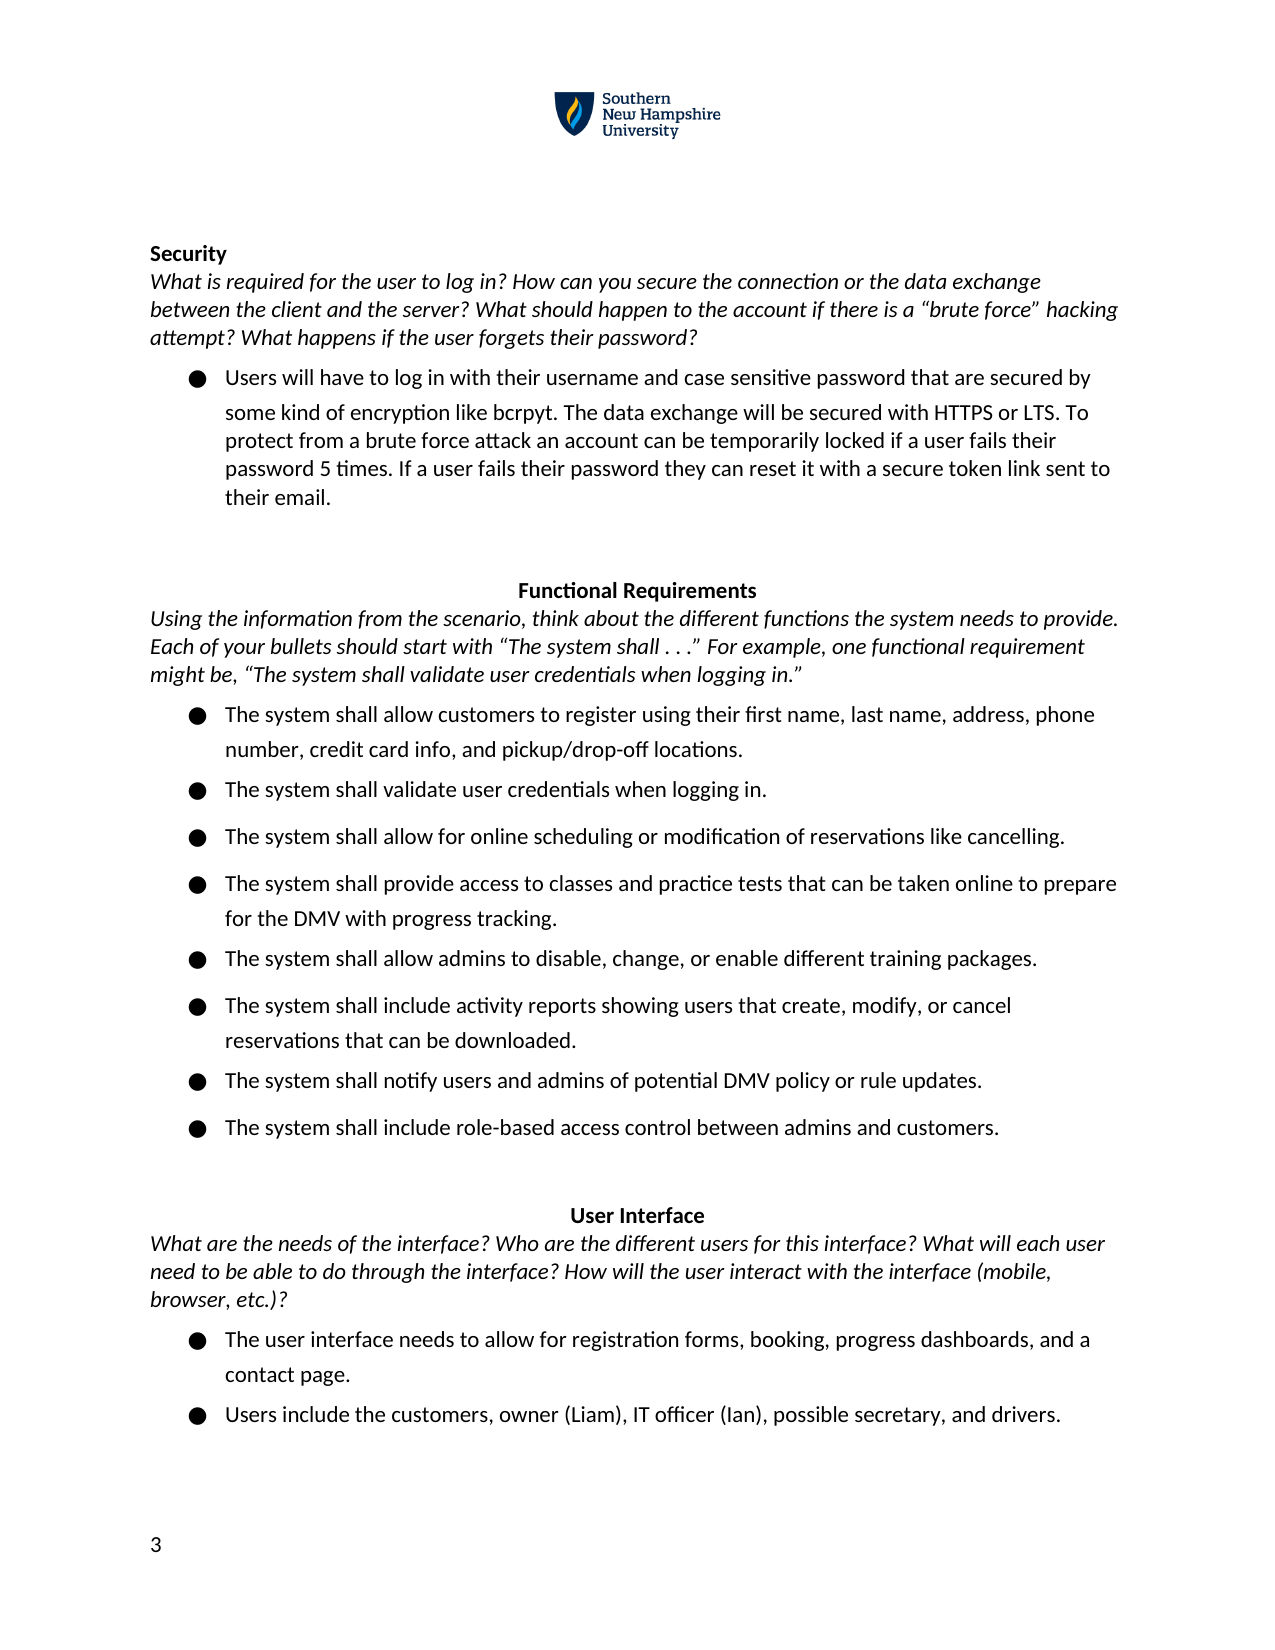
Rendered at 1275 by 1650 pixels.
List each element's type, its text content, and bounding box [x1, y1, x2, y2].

picture [546, 75, 729, 154]
list The system shall include activity reports showing users that create, modify, or cancel reservations that can be downloaded. [187, 979, 1125, 1054]
list The system shall include role-based access control between admins and customers. [187, 1101, 1125, 1148]
subtitle Security [150, 239, 1125, 267]
list Users include the customers, owner (Liam), IT officer (Ian), possible secretary, and drivers. [187, 1388, 1125, 1435]
list The user interface needs to allow for registration forms, booking, progress dashboards, and a contact page. [187, 1313, 1125, 1388]
text What are the needs of the interface? Who are the different users for this interface? What will each user need to be able to do through the interface? How will the user interact with the interface (mobile, browser, etc.)? [150, 1229, 1125, 1313]
list The system shall provide access to classes and practice tests that can be taken online to prepare for the DMV with progress tracking. [187, 857, 1125, 932]
text Using the information from the scenario, think about the different functions the system needs to provide. Each of your bullets should start with “The system shall . . .” For example, one functional requirement might be, “The system shall validate user credentials when logging in.” [150, 604, 1125, 688]
subtitle User Interface [150, 1201, 1125, 1229]
subtitle Functional Requirements [150, 576, 1125, 604]
list The system shall validate user credentials when logging in. [187, 763, 1125, 810]
list The system shall notify users and admins of potential DMV policy or rule updates. [187, 1054, 1125, 1101]
text What is required for the user to log in? How can you secure the connection or the data exchange between the client and the server? What should happen to the account if there is a “brute force” hacking attempt? What happens if the user forgets their password? [150, 267, 1125, 352]
list The system shall allow admins to disable, change, or enable different training packages. [187, 932, 1125, 979]
list The system shall allow for online scheduling or modification of reservations like cancelling. [187, 810, 1125, 857]
list The system shall allow customers to register using their first name, last name, address, phone number, credit card info, and pickup/drop-off locations. [187, 688, 1125, 763]
list Users will have to log in with their username and case sensitive password that are secured by some kind of encryption like bcrpyt. The data exchange will be secured with HTTPS or LTS. To protect from a brute force attack an account can be temporarily locked if a user fails their password 5 times. If a user fails their password they can reset it with a secure token link sent to their email. [187, 352, 1125, 511]
